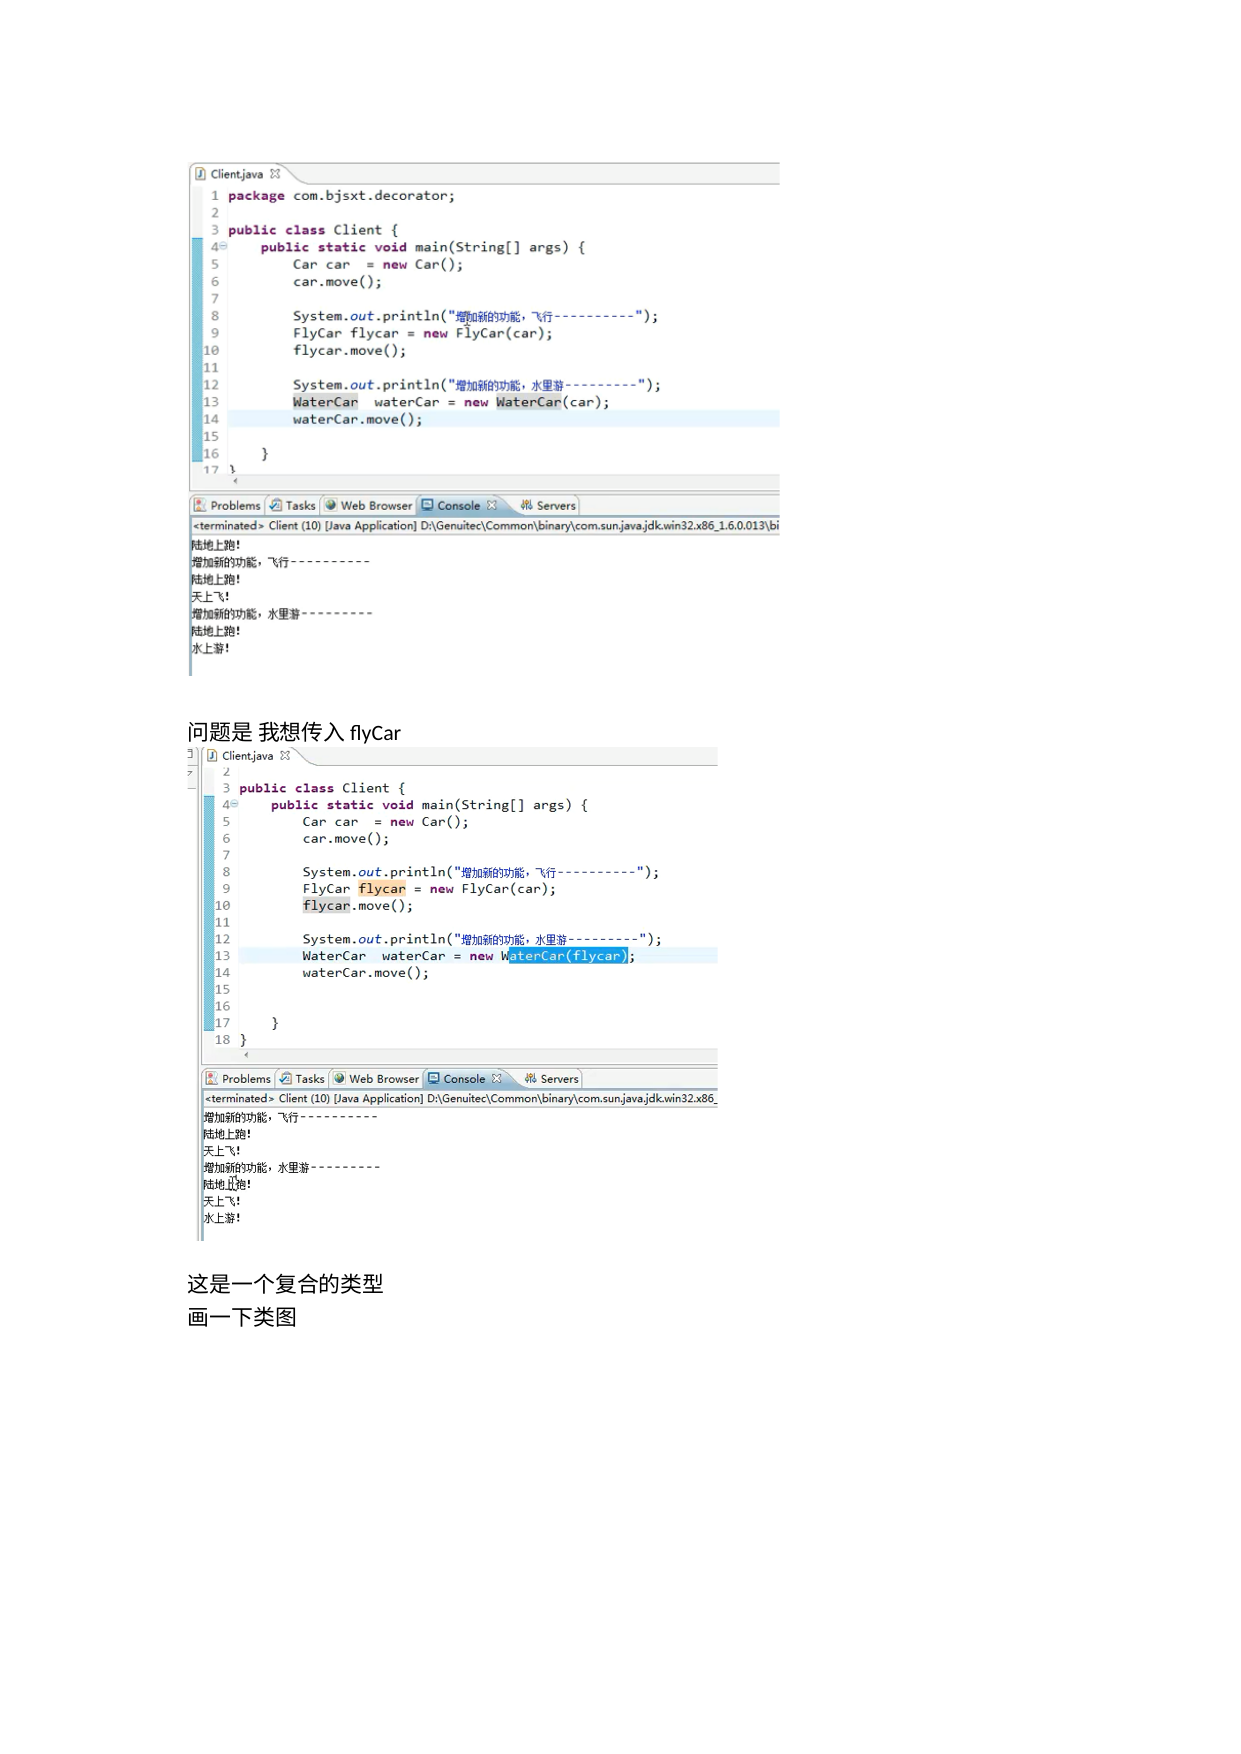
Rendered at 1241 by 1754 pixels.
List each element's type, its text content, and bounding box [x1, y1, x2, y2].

text 画一下类图 [187, 1299, 1053, 1332]
picture [187, 747, 718, 1241]
text 这是一个复合的类型 [187, 1267, 1053, 1299]
text 问题是 我想传入flyCar [187, 714, 1053, 747]
picture [187, 162, 780, 676]
